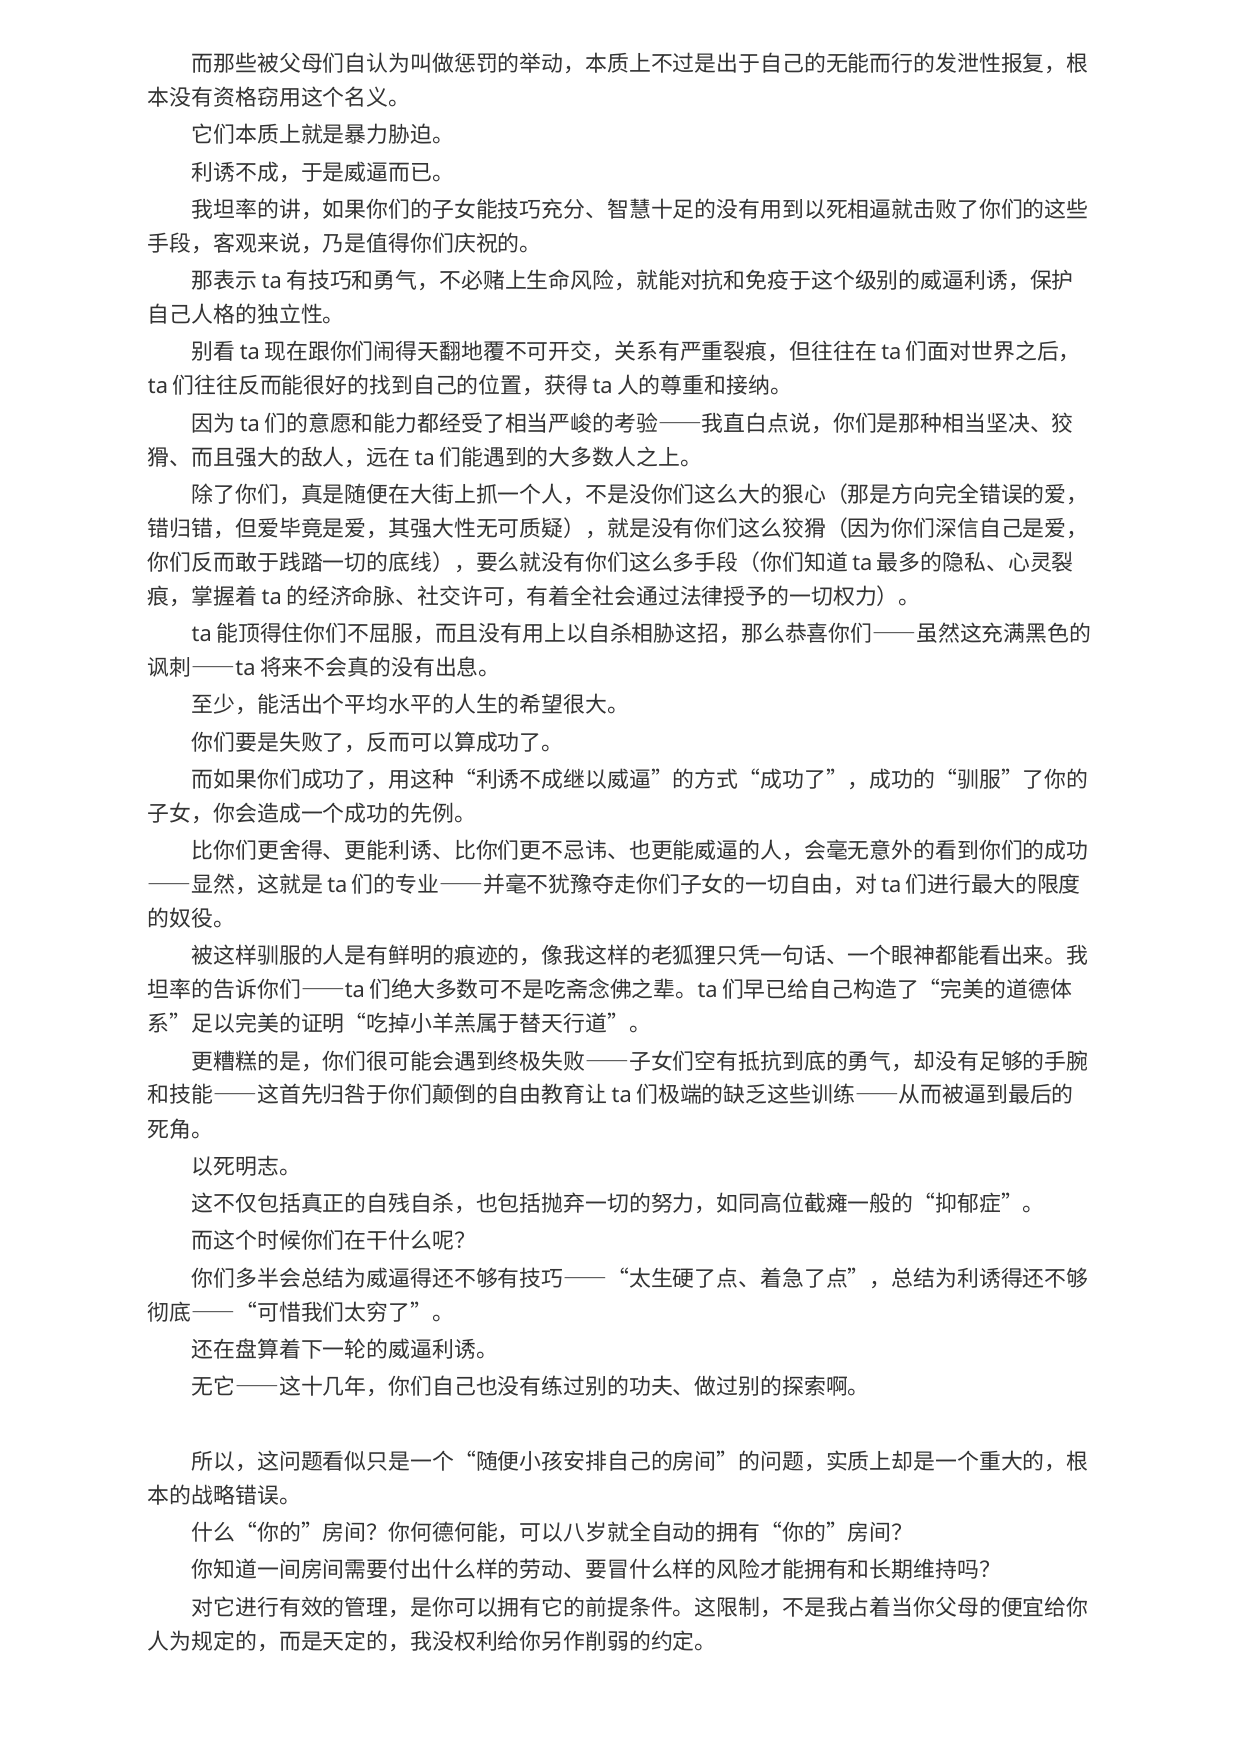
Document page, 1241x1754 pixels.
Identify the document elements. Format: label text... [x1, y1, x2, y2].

text 更糟糕的是，你们很可能会遇到终极失败——子女们空有抵抗到底的勇气，却没有足够的手腕和技能——这首先归咎于你们颠倒的自由教育让ta们极端的缺乏这些训练——从而被逼到最后的死角。 [148, 1042, 1092, 1144]
text 因为ta们的意愿和能力都经受了相当严峻的考验——我直白点说，你们是那种相当坚决、狡猾、而且强大的敌人，远在ta们能遇到的大多数人之上。 [148, 404, 1092, 472]
text 你们多半会总结为威逼得还不够有技巧——“太生硬了点、着急了点”，总结为利诱得还不够彻底——“可惜我们太穷了”。 [148, 1259, 1092, 1327]
text 比你们更舍得、更能利诱、比你们更不忌讳、也更能威逼的人，会毫无意外的看到你们的成功——显然，这就是ta们的专业——并毫不犹豫夺走你们子女的一切自由，对ta们进行最大的限度的奴役。 [148, 832, 1092, 934]
text 对它进行有效的管理，是你可以拥有它的前提条件。这限制，不是我占着当你父母的便宜给你人为规定的，而是天定的，我没权利给你另作削弱的约定。 [148, 1588, 1092, 1656]
text 而这个时候你们在干什么呢？ [148, 1222, 1092, 1256]
text 它们本质上就是暴力胁迫。 [148, 116, 1092, 150]
text 利诱不成，于是威逼而已。 [148, 153, 1092, 187]
text 我坦率的讲，如果你们的子女能技巧充分、智慧十足的没有用到以死相逼就击败了你们的这些手段，客观来说，乃是值得你们庆祝的。 [148, 191, 1092, 259]
text 被这样驯服的人是有鲜明的痕迹的，像我这样的老狐狸只凭一句话、一个眼神都能看出来。我坦率的告诉你们——ta们绝大多数可不是吃斋念佛之辈。ta们早已给自己构造了“完美的道德体系”足以完美的证明“吃掉小羊羔属于替天行道”。 [148, 937, 1092, 1039]
text 别看ta现在跟你们闹得天翻地覆不可开交，关系有严重裂痕，但往往在ta们面对世界之后，ta们往往反而能很好的找到自己的位置，获得ta人的尊重和接纳。 [148, 333, 1092, 401]
text 还在盘算着下一轮的威逼利诱。 [148, 1331, 1092, 1365]
text 什么“你的”房间？你何德何能，可以八岁就全自动的拥有“你的”房间？ [148, 1514, 1092, 1548]
text 而那些被父母们自认为叫做惩罚的举动，本质上不过是出于自己的无能而行的发泄性报复，根本没有资格窃用这个名义。 [148, 45, 1092, 113]
text 以死明志。 [148, 1148, 1092, 1182]
text 无它——这十几年，你们自己也没有练过别的功夫、做过别的探索啊。 [148, 1368, 1092, 1402]
text 而如果你们成功了，用这种“利诱不成继以威逼”的方式“成功了”，成功的“驯服”了你的子女，你会造成一个成功的先例。 [148, 761, 1092, 829]
text 这不仅包括真正的自残自杀，也包括抛弃一切的努力，如同高位截瘫一般的“抑郁症”。 [148, 1185, 1092, 1219]
text 你知道一间房间需要付出什么样的劳动、要冒什么样的风险才能拥有和长期维持吗？ [148, 1551, 1092, 1585]
text ta能顶得住你们不屈服，而且没有用上以自杀相胁这招，那么恭喜你们——虽然这充满黑色的讽刺——ta将来不会真的没有出息。 [148, 615, 1092, 683]
text 所以，这问题看似只是一个“随便小孩安排自己的房间”的问题，实质上却是一个重大的，根本的战略错误。 [148, 1443, 1092, 1511]
text 至少，能活出个平均水平的人生的希望很大。 [148, 686, 1092, 720]
text 除了你们，真是随便在大街上抓一个人，不是没你们这么大的狠心（那是方向完全错误的爱，错归错，但爱毕竟是爱，其强大性无可质疑），就是没有你们这么狡猾（因为你们深信自己是爱，你们反而敢于践踏一切的底线），要么就没有你们这么多手段（你们知道ta最多的隐私、心灵裂痕，掌握着ta的经济命脉、社交许可，有着全社会通过法律授予的一切权力）。 [148, 476, 1092, 612]
text 那表示ta有技巧和勇气，不必赌上生命风险，就能对抗和免疫于这个级别的威逼利诱，保护自己人格的独立性。 [148, 262, 1092, 330]
text 你们要是失败了，反而可以算成功了。 [148, 723, 1092, 757]
